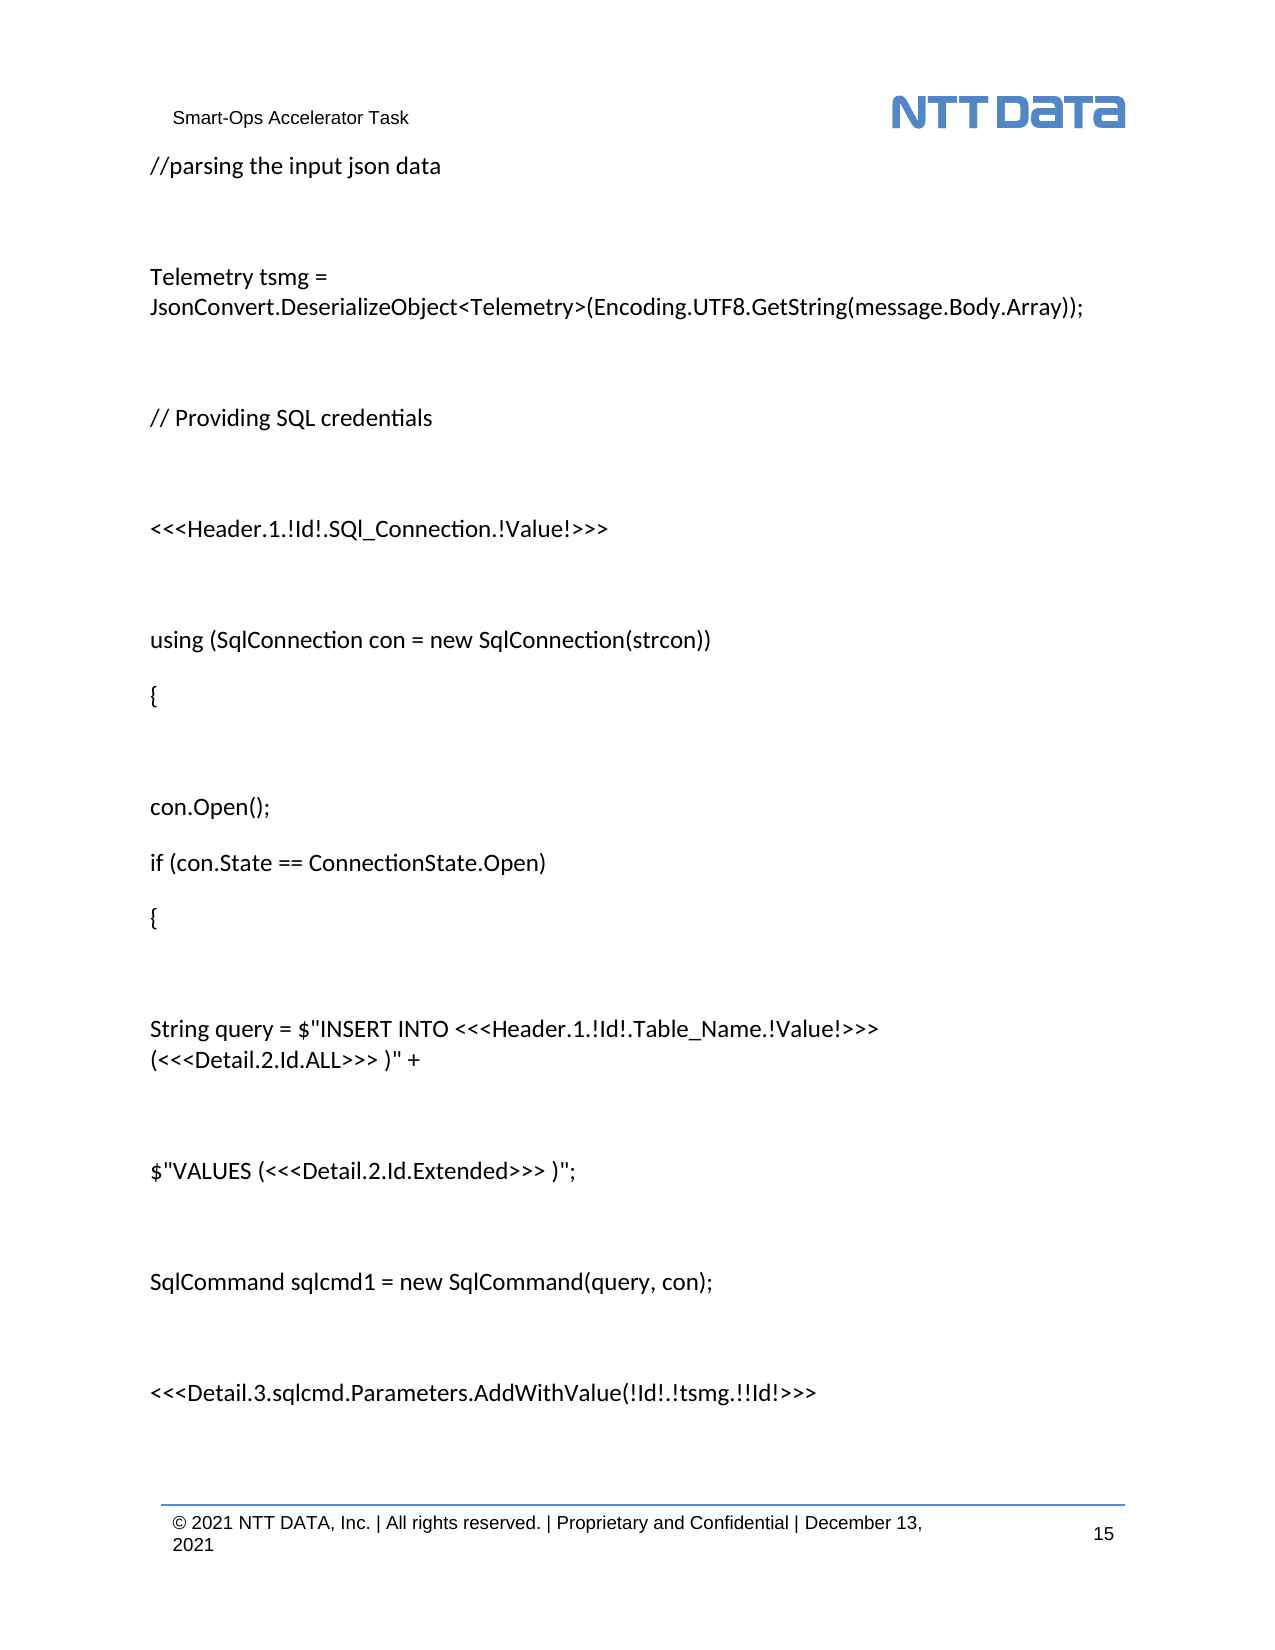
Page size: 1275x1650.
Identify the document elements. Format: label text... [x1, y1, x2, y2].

text <<<Detail.3.sqlcmd.Parameters.AddWithValue(!Id!.!tsmg.!!Id!>>> [150, 1377, 1125, 1407]
text using (SqlConnection con = new SqlConnection(strcon)) [150, 625, 1125, 655]
text SqlCommand sqlcmd1 = new SqlCommand(query, con); [150, 1266, 1125, 1296]
text { [150, 902, 1125, 933]
text //parsing the input json data [150, 150, 1125, 181]
text // Providing SQL credentials [150, 403, 1125, 433]
text con.Open(); [150, 791, 1125, 822]
text $"VALUES (<<<Detail.2.Id.Extended>>> )"; [150, 1155, 1125, 1185]
text { [150, 680, 1125, 711]
text <<<Header.1.!Id!.SQl_Connection.!Value!>>> [150, 514, 1125, 544]
text if (con.State == ConnectionState.Open) [150, 847, 1125, 877]
text String query = $"INSERT INTO <<<Header.1.!Id!.Table_Name.!Value!>>> (<<<Detail.2.Id.ALL>>> )" + [150, 1013, 1125, 1074]
text Telemetry tsmg = JsonConvert.DeserializeObject<Telemetry>(Encoding.UTF8.GetString(message.Body.Array)); [150, 261, 1125, 322]
